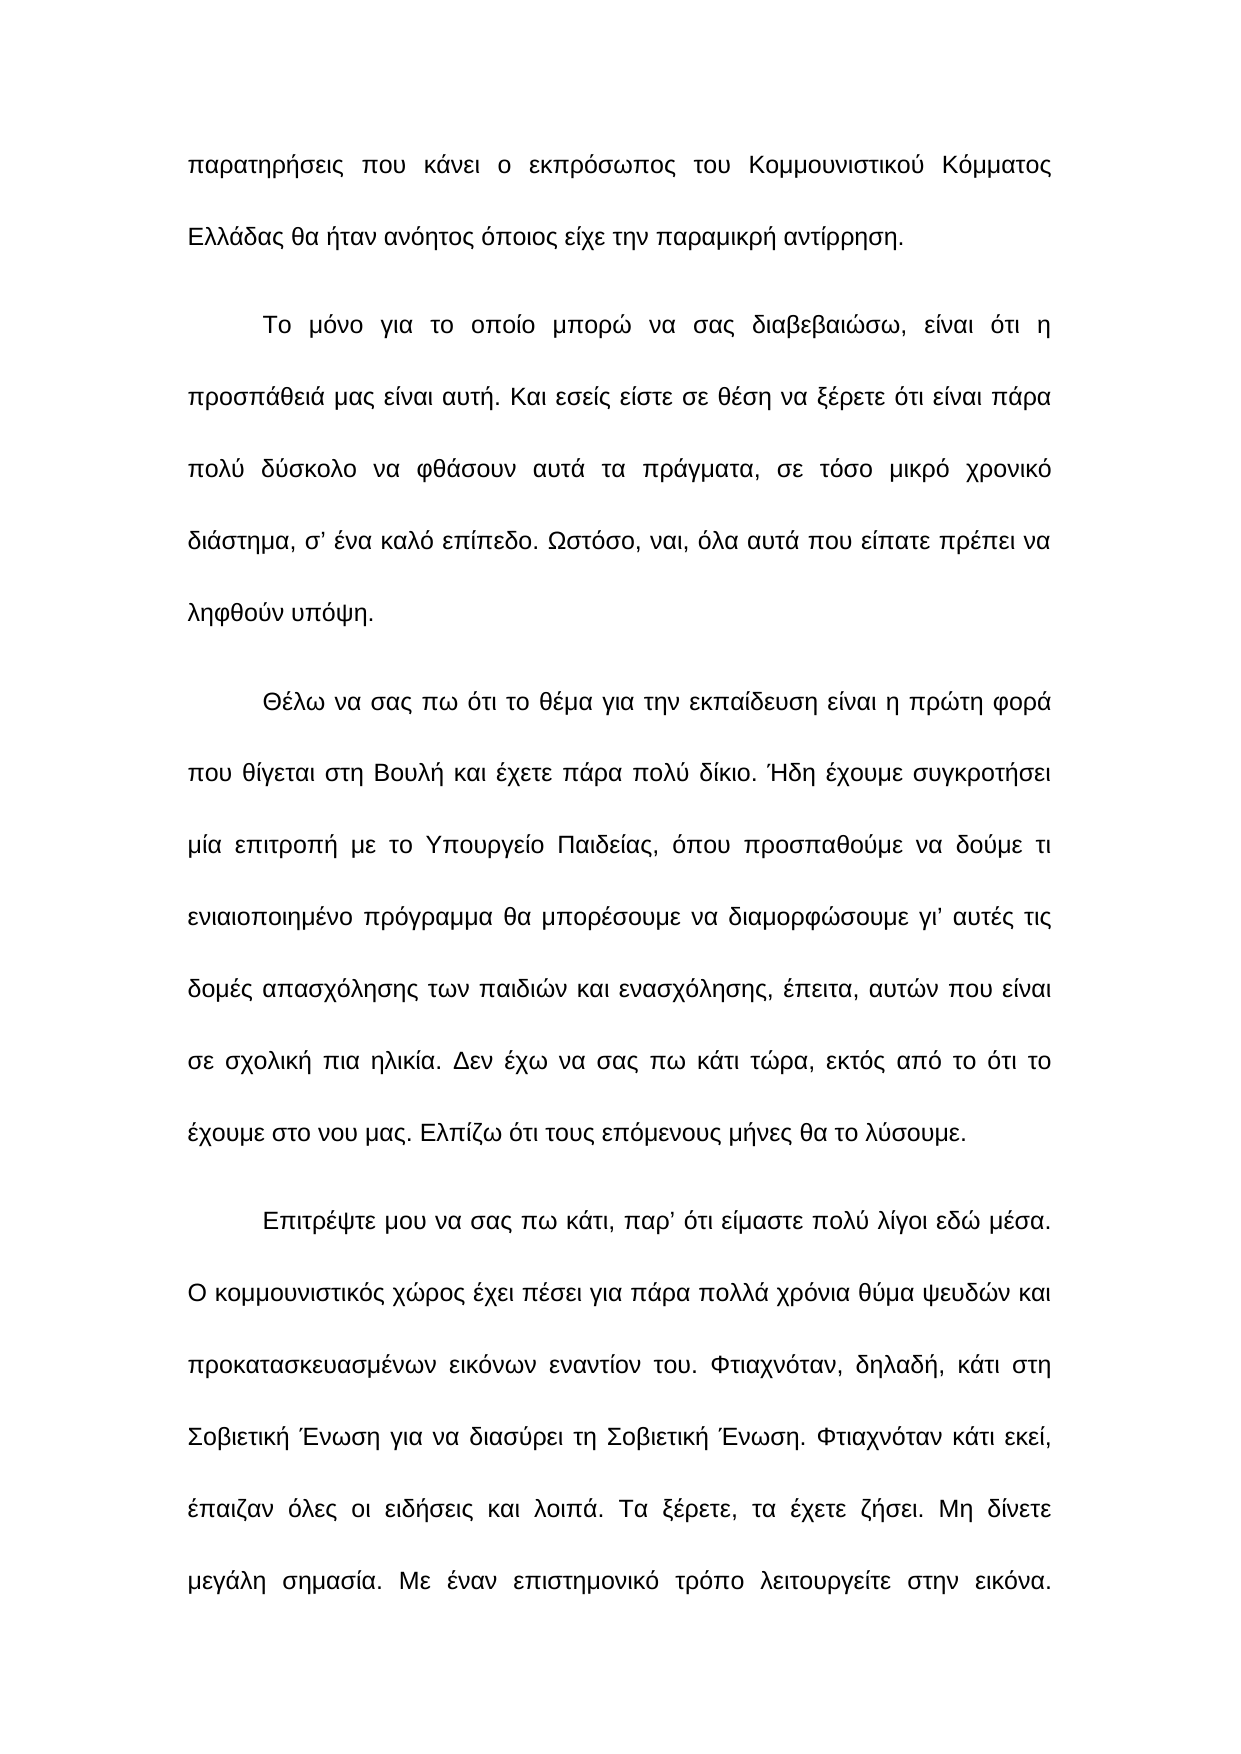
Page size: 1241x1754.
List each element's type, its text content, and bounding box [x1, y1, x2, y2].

text Θέλω να σας πω ότι το θέμα για την εκπαίδευση είναι η πρώτη φορά που θίγεται στη Βουλή και έχετε πάρα πολύ δίκιο. Ήδη έχουμε συγκροτήσει μία επιτροπή με το Υπουργείο Παιδείας, όπου προσπαθούμε να δούμε τι ενιαιοποιημένο πρόγραμμα θα μπορέσουμε να διαμορφώσουμε γι’ αυτές τις δομές απασχόλησης των παιδιών και ενασχόλησης, έπειτα, αυτών που είναι σε σχολική πια ηλικία. Δεν έχω να σας πω κάτι τώρα, εκτός από το ότι το έχουμε στο νου μας. Ελπίζω ότι τους επόμενους μήνες θα το λύσουμε. [187, 686, 1053, 1146]
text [187, 150, 1053, 251]
text Το μόνο για το οποίο μπορώ να σας διαβεβαιώσω, είναι ότι η προσπάθειά μας είναι αυτή. Και εσείς είστε σε θέση να ξέρετε ότι είναι πάρα πολύ δύσκολο να φθάσουν αυτά τα πράγματα, σε τόσο μικρό χρονικό διάστημα, σ’ ένα καλό επίπεδο. Ωστόσο, ναι, όλα αυτά που είπατε πρέπει να ληφθούν υπόψη. [187, 310, 1053, 627]
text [187, 1206, 1053, 1594]
